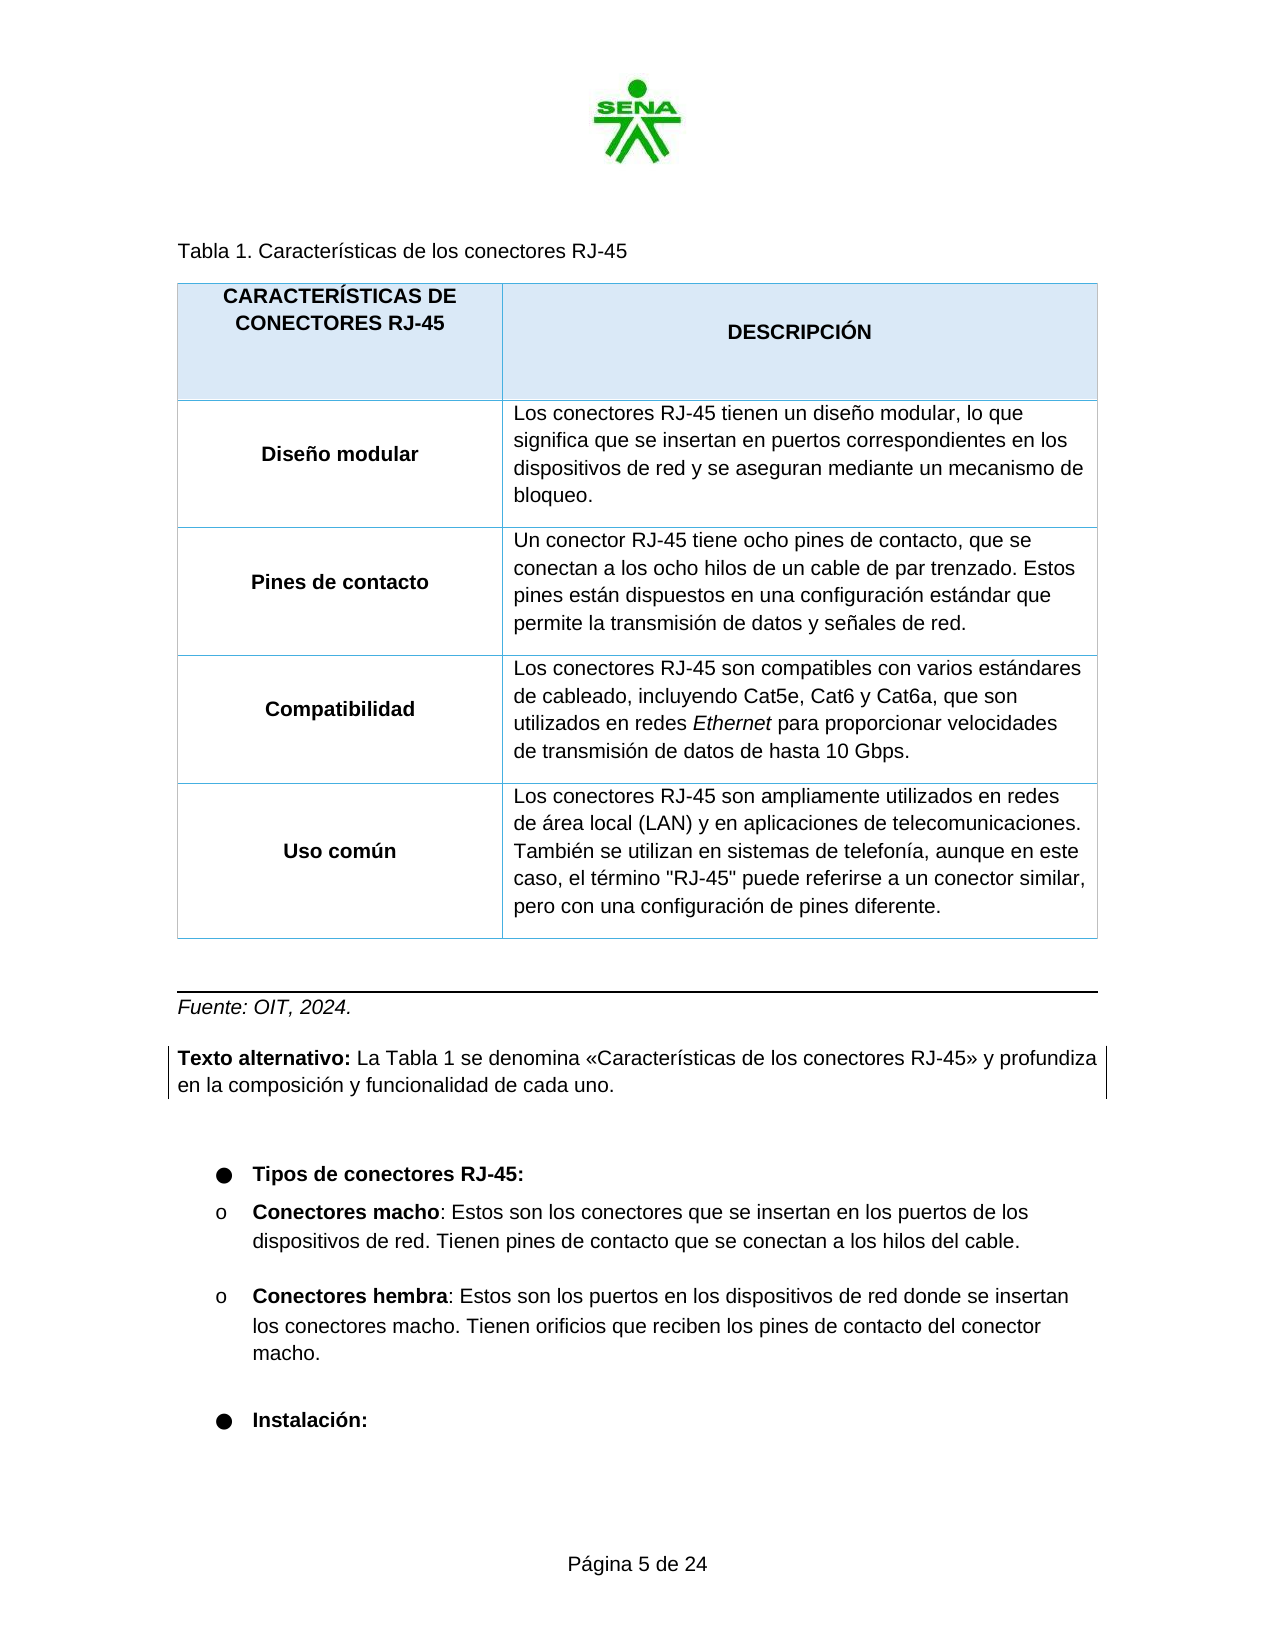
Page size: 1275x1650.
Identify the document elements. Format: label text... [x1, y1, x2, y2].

list Conectores macho: Estos son los conectores que se insertan en los puertos de los dispositivos de red. Tienen pines de contacto que se conectan a los hilos del cable. [215, 1200, 1098, 1253]
text Texto alternativo: La Tabla 1 se denomina «Características de los conectores RJ-45» y profundiza en la composición y funcionalidad de cada uno. [169, 1046, 1106, 1099]
list Conectores hembra: Estos son los puertos en los dispositivos de red donde se insertan los conectores macho. Tienen orificios que reciben los pines de contacto del conector macho. [215, 1284, 1098, 1365]
table_cell Diseño modular [178, 401, 502, 527]
table_cell Un conector RJ-45 tiene ocho pines de contacto, que se conectan a los ocho hilos de un cable de par trenzado. Estos pines están dispuestos en una configuración estándar que permite la transmisión de datos y señales de red. [503, 528, 1097, 655]
table_cell Compatibilidad [178, 656, 502, 783]
table_cell Los conectores RJ-45 tienen un diseño modular, lo que significa que se insertan en puertos correspondientes en los dispositivos de red y se aseguran mediante un mecanismo de bloqueo. [503, 401, 1097, 527]
list Tipos de conectores RJ-45: [215, 1151, 1098, 1194]
table_cell Pines de contacto [178, 528, 502, 655]
table_cell Los conectores RJ-45 son compatibles con varios estándares de cableado, incluyendo Cat5e, Cat6 y Cat6a, que son utilizados en redes Ethernet para proporcionar velocidades de transmisión de datos de hasta 10 Gbps. [503, 656, 1097, 783]
list Instalación: [215, 1396, 1098, 1439]
text Fuente: OIT, 2024. [177, 993, 1098, 1021]
text Tabla 1. Características de los conectores RJ-45 [177, 238, 1098, 262]
table_cell Uso común [178, 784, 502, 938]
picture [588, 73, 687, 171]
table_header CARACTERÍSTICAS DE CONECTORES RJ-45 [178, 284, 502, 399]
table_cell Los conectores RJ-45 son ampliamente utilizados en redes de área local (LAN) y en aplicaciones de telecomunicaciones. También se utilizan en sistemas de telefonía, aunque en este caso, el término "RJ-45" puede referirse a un conector similar, pero con una configuración de pines diferente. [503, 784, 1097, 938]
table_header DESCRIPCIÓN [503, 284, 1097, 399]
